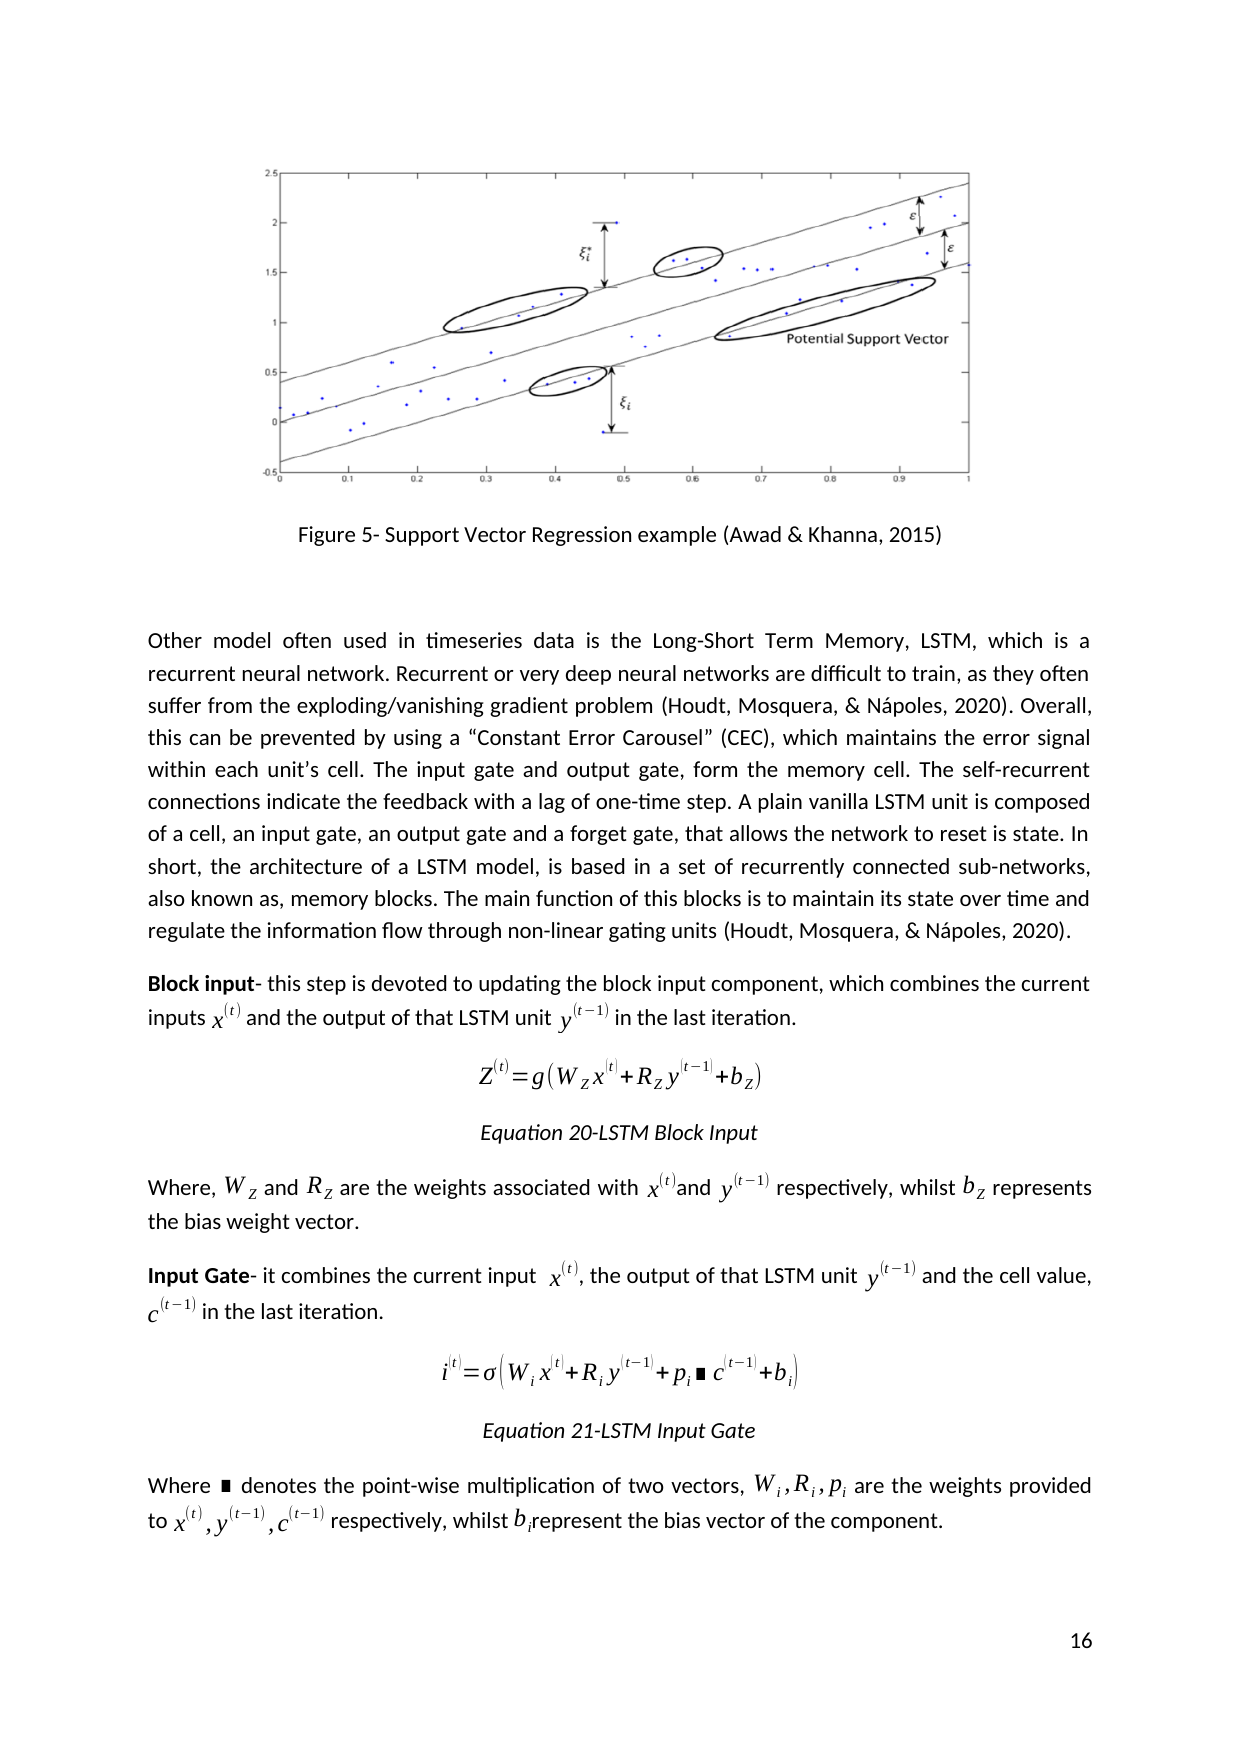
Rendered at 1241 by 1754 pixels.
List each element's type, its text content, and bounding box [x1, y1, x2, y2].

text Where denotes the point-wise multiplication of two vectors, are the weights provided to respectively, whilst represent the bias vector of the component. [148, 1469, 1092, 1536]
text Block input- this step is devoted to updating the block input component, which combines the current inputs and the output of that LSTM unit in the last iteration. [148, 969, 1092, 1033]
text Where, and are the weights associated with and respectively, whilst represents the bias weight vector. [148, 1171, 1092, 1235]
text Other model often used in timeseries data is the Long-Short Term Memory, LSTM, which is a recurrent neural network. Recurrent or very deep neural networks are difficult to train, as they often suffer from the exploding/vanishing gradient problem . Overall, this can be prevented by using a “Constant Error Carousel” (CEC), which maintains the error signal within each unit’s cell. The input gate and output gate, form the memory cell. The self-recurrent connections indicate the feedback with a lag of one-time step. A plain vanilla LSTM unit is composed of a cell, an input gate, an output gate and a forget gate, that allows the network to reset is state. In short, the architecture of a LSTM model, is based in a set of recurrently connected sub-networks, also known as, memory blocks. The main function of this blocks is to maintain its state over time and regulate the information flow through non-linear gating units. [148, 626, 1092, 944]
text Figure 5- Support Vector Regression example [148, 520, 1092, 548]
text Equation 21-LSTM Input Gate [148, 1416, 1092, 1444]
text Equation 20-LSTM Block Input [148, 1118, 1092, 1146]
text Input Gate- it combines the current input , the output of that LSTM unit and the cell value, in the last iteration. [148, 1260, 1092, 1327]
picture [242, 147, 998, 496]
